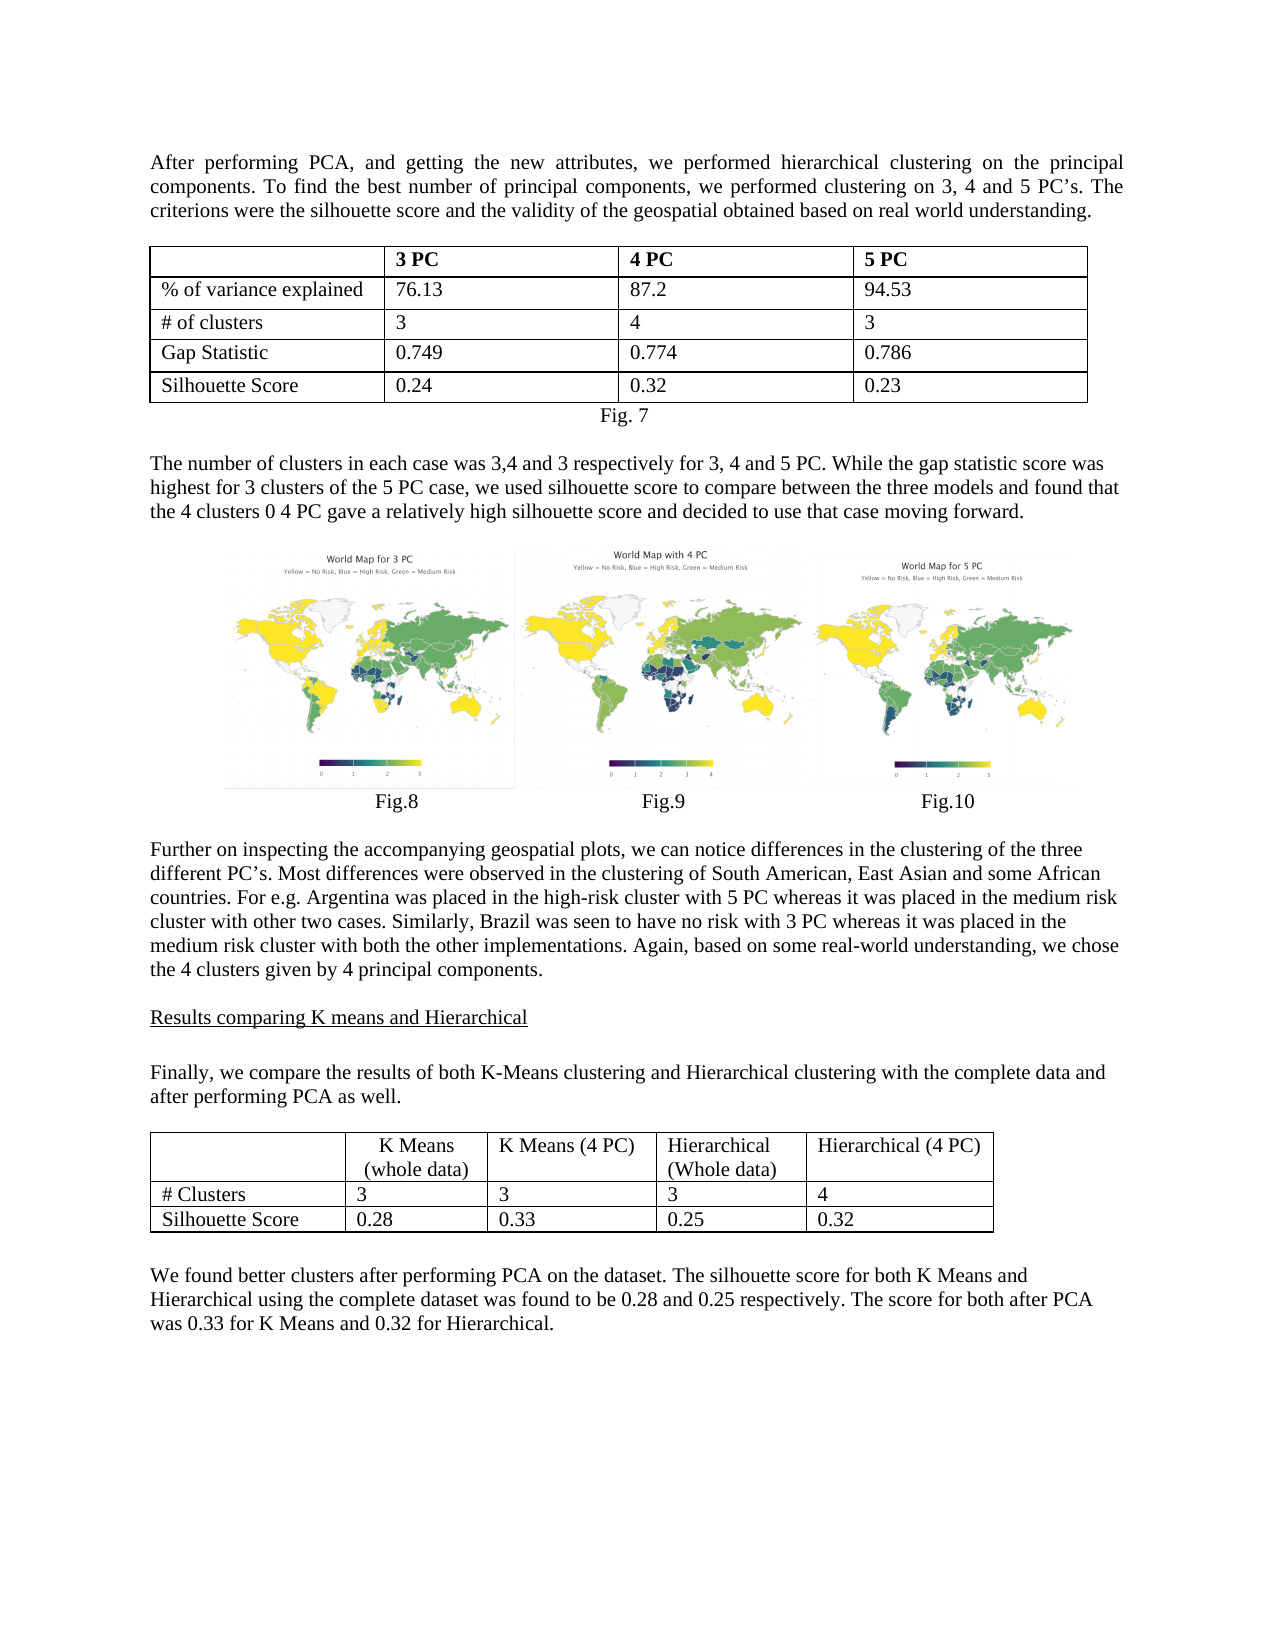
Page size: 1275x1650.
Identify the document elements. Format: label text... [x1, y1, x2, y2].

table_cell 94.53 [854, 278, 1087, 309]
table_cell 0.774 [619, 340, 853, 371]
table_cell 0.33 [488, 1207, 656, 1231]
table_header Hierarchical (Whole data) [657, 1133, 806, 1181]
table_cell Silhouette Score [151, 373, 384, 402]
table_cell 3 [385, 310, 618, 339]
table_header K Means (4 PC) [488, 1133, 656, 1181]
table_header [151, 1133, 345, 1181]
table_cell 0.23 [854, 373, 1087, 402]
text Results comparing K means and Hierarchical [150, 1005, 1125, 1029]
table_cell 0.25 [657, 1207, 806, 1231]
picture [225, 547, 1077, 789]
table_cell 4 [807, 1182, 993, 1206]
table_header 3 PC [385, 247, 618, 276]
table_header 5 PC [854, 247, 1087, 276]
table_cell 3 [657, 1182, 806, 1206]
table_cell Silhouette Score [151, 1207, 345, 1231]
table_cell % of variance explained [151, 278, 384, 309]
table_cell 0.28 [346, 1207, 487, 1231]
table_cell 0.32 [619, 373, 853, 402]
table_cell 3 [854, 310, 1087, 339]
text Further on inspecting the accompanying geospatial plots, we can notice differences in the clustering of the three different PC’s. Most differences were observed in the clustering of South American, East Asian and some African countries. For e.g. Argentina was placed in the high-risk cluster with 5 PC whereas it was placed in the medium risk cluster with other two cases. Similarly, Brazil was seen to have no risk with 3 PC whereas it was placed in the medium risk cluster with both the other implementations. Again, based on some real-world understanding, we chose the 4 clusters given by 4 principal components. [150, 837, 1125, 981]
table_header K Means (whole data) [346, 1133, 487, 1181]
text The number of clusters in each case was 3,4 and 3 respectively for 3, 4 and 5 PC. While the gap statistic score was highest for 3 clusters of the 5 PC case, we used silhouette score to compare between the three models and found that the 4 clusters 0 4 PC gave a relatively high silhouette score and decided to use that case moving forward. [150, 451, 1125, 523]
table_cell # of clusters [151, 310, 384, 339]
table_cell 87.2 [619, 278, 853, 309]
text We found better clusters after performing PCA on the dataset. The silhouette score for both K Means and Hierarchical using the complete dataset was found to be 0.28 and 0.25 respectively. The score for both after PCA was 0.33 for K Means and 0.32 for Hierarchical. [150, 1263, 1125, 1335]
table_header [151, 247, 384, 276]
table_cell 76.13 [385, 278, 618, 309]
table_header Hierarchical (4 PC) [807, 1133, 993, 1181]
text After performing PCA, and getting the new attributes, we performed hierarchical clustering on the principal components. To find the best number of principal components, we performed clustering on 3, 4 and 5 PC’s. The criterions were the silhouette score and the validity of the geospatial obtained based on real world understanding. [150, 150, 1125, 222]
table_cell 0.24 [385, 373, 618, 402]
table_cell 0.749 [385, 340, 618, 371]
text Finally, we compare the results of both K-Means clustering and Hierarchical clustering with the complete data and after performing PCA as well. [150, 1060, 1125, 1108]
table_cell 0.32 [807, 1207, 993, 1231]
table_cell 3 [488, 1182, 656, 1206]
table_cell # Clusters [151, 1182, 345, 1206]
text Fig.8 Fig.9 Fig.10 [150, 789, 1125, 813]
table_cell 3 [346, 1182, 487, 1206]
table_cell 0.786 [854, 340, 1087, 371]
table_cell Gap Statistic [151, 340, 384, 371]
text Fig. 7 [600, 403, 1125, 427]
table_header 4 PC [619, 247, 853, 276]
table_cell 4 [619, 310, 853, 339]
